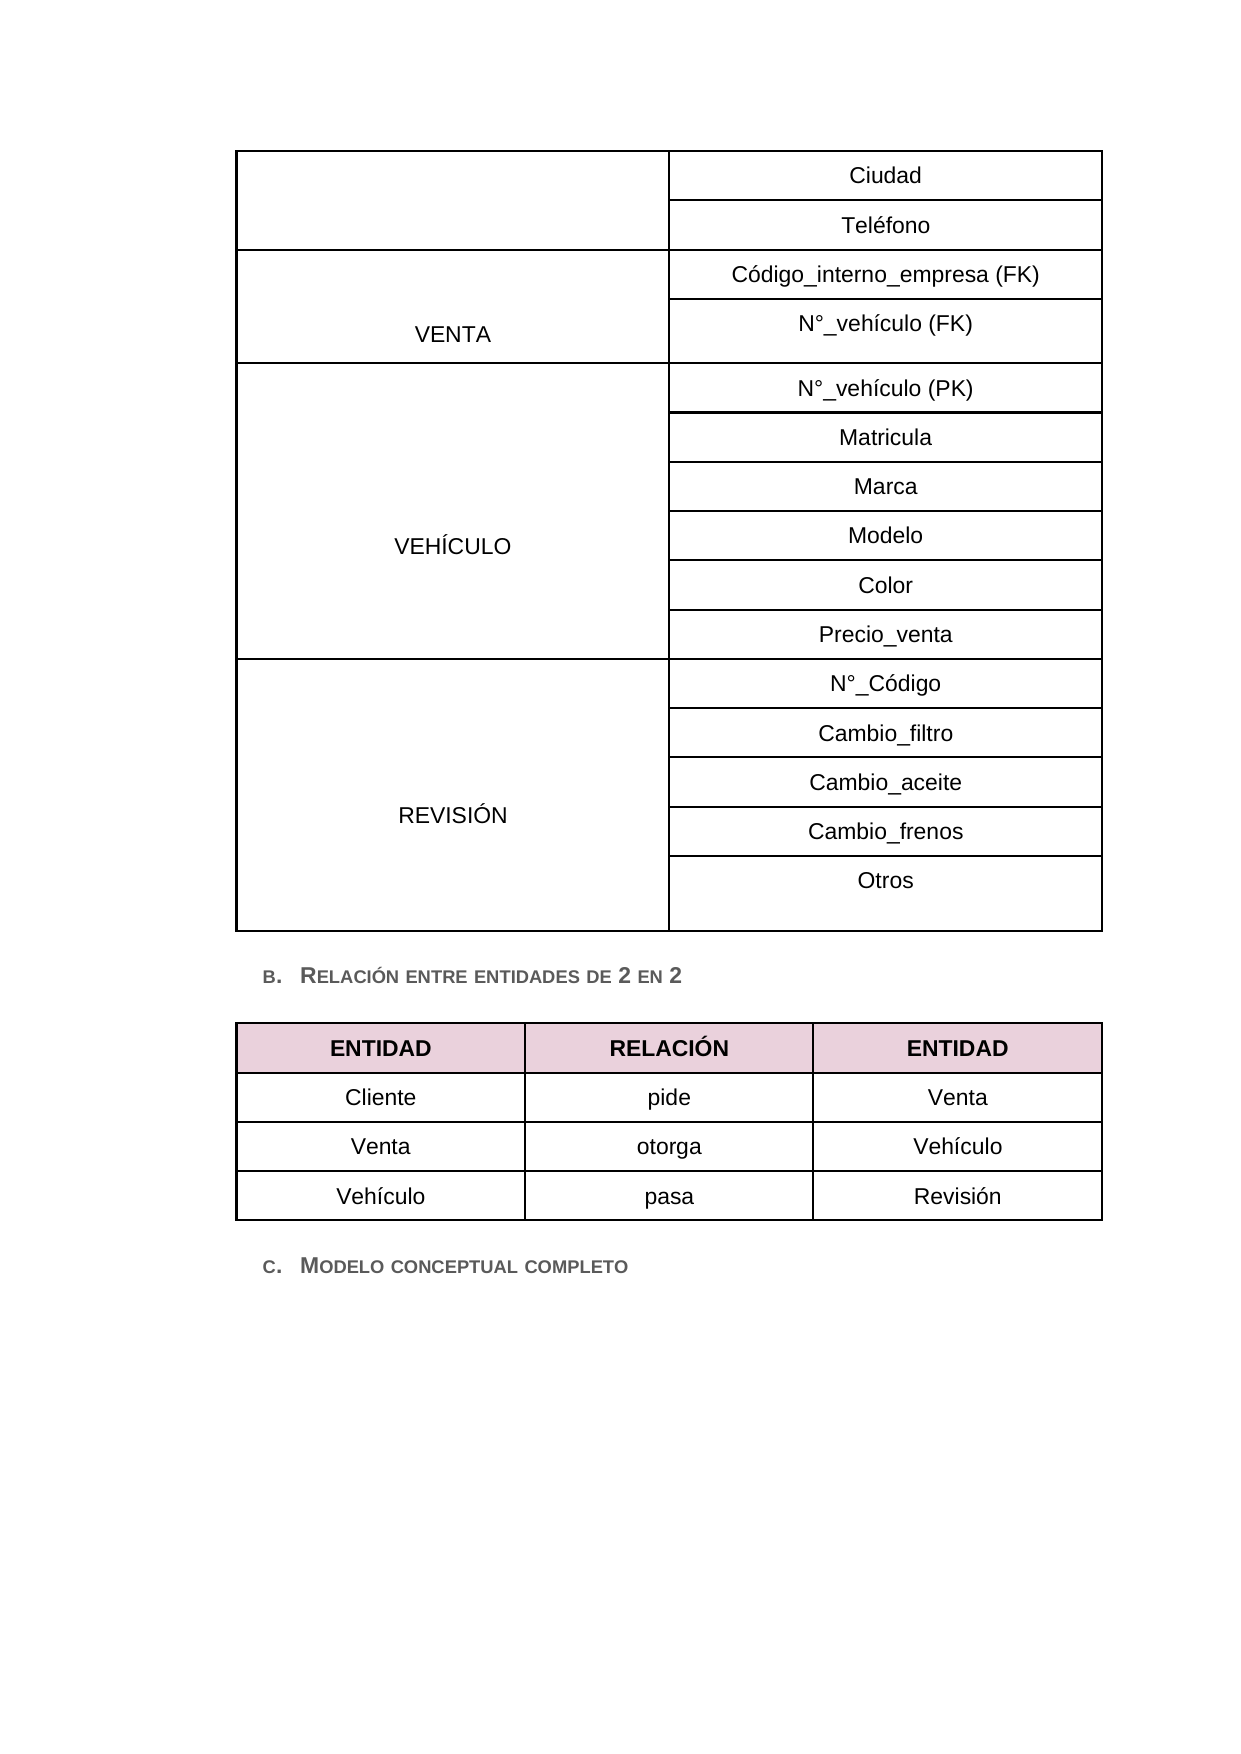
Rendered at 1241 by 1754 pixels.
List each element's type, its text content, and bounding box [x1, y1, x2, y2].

table_cell Cliente [238, 1074, 524, 1121]
table_cell Otros [670, 857, 1101, 929]
table_cell Ciudad [670, 152, 1101, 199]
list Modelo conceptual completo [262, 1252, 1090, 1278]
table_cell N°_vehículo (PK) [670, 364, 1101, 411]
table_cell Precio_venta [670, 611, 1101, 658]
table_cell Teléfono [670, 201, 1101, 248]
table_cell VEHÍCULO [238, 364, 668, 658]
table_cell Venta [238, 1123, 524, 1170]
table_header ENTIDAD [814, 1024, 1101, 1072]
list Relación entre entidades de 2 en 2 [262, 962, 1090, 988]
table_cell Código_interno_empresa (FK) [670, 251, 1101, 298]
table_cell N°_Código [670, 660, 1101, 707]
table_cell Cambio_frenos [670, 808, 1101, 855]
table_cell Vehículo [814, 1123, 1101, 1170]
table_cell Vehículo [238, 1172, 524, 1219]
table_cell REVISIÓN [238, 660, 668, 929]
table_cell Revisión [814, 1172, 1101, 1219]
table_cell pasa [526, 1172, 812, 1219]
table_cell Cambio_filtro [670, 709, 1101, 756]
table_cell Matricula [670, 414, 1101, 461]
table_cell Venta [814, 1074, 1101, 1121]
table_cell pide [526, 1074, 812, 1121]
table_cell N°_vehículo (FK) [670, 300, 1101, 362]
table_header RELACIÓN [526, 1024, 812, 1072]
table_cell Cambio_aceite [670, 758, 1101, 806]
table_header ENTIDAD [238, 1024, 524, 1072]
table_cell otorga [526, 1123, 812, 1170]
table_cell Color [670, 561, 1101, 608]
table_cell Marca [670, 463, 1101, 510]
table_cell Modelo [670, 512, 1101, 559]
table_cell VENTA [238, 251, 668, 362]
